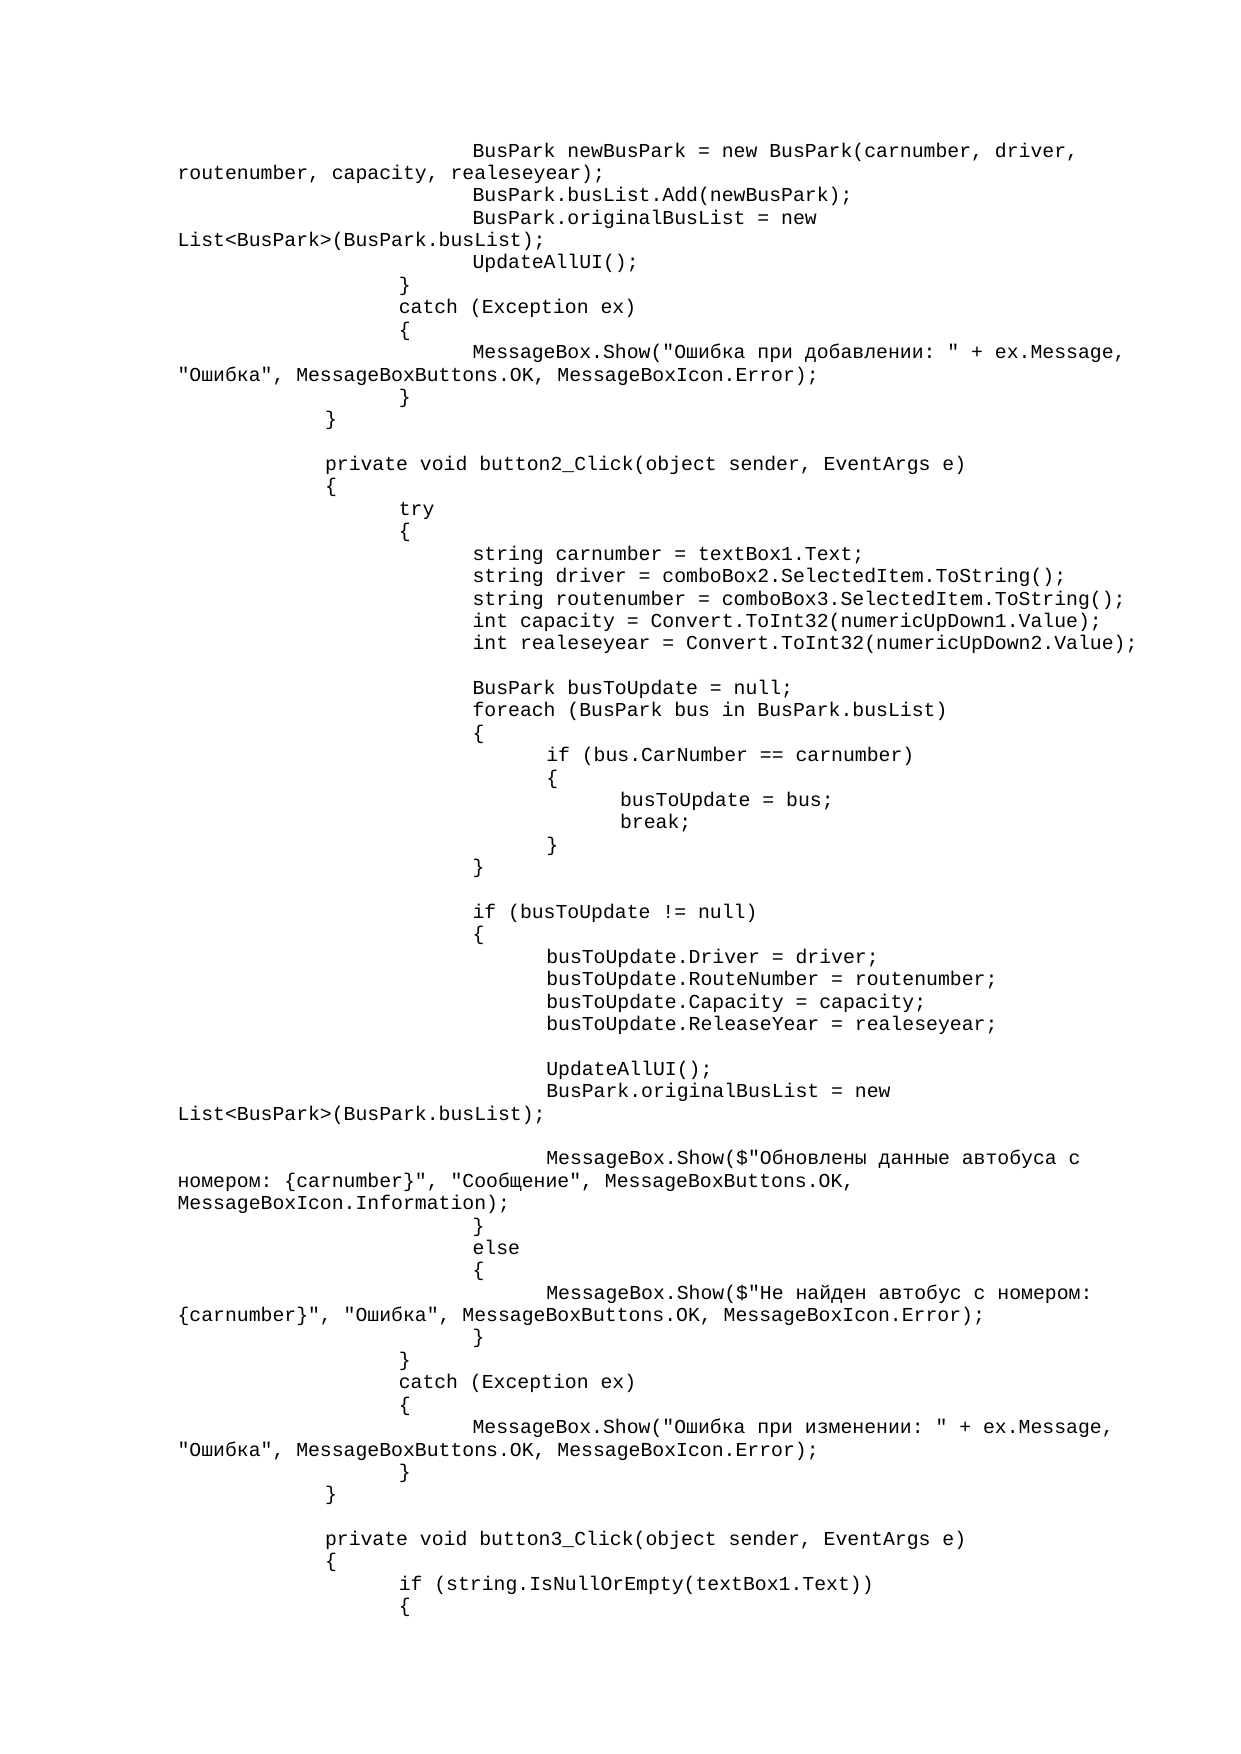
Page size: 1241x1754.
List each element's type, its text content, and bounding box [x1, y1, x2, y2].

text { [177, 1551, 1152, 1574]
text string driver = comboBox2.SelectedItem.ToString(); [177, 566, 1152, 588]
text } [177, 1327, 1152, 1350]
text { [177, 1395, 1152, 1417]
text } [177, 387, 1152, 409]
text BusPark.originalBusList = new List<BusPark>(BusPark.busList); [177, 1081, 1152, 1126]
text { [177, 768, 1152, 790]
text break; [177, 812, 1152, 835]
text BusPark.originalBusList = new List<BusPark>(BusPark.busList); [177, 208, 1152, 252]
text } [177, 1350, 1152, 1372]
text busToUpdate.Driver = driver; [177, 947, 1152, 969]
text if (bus.CarNumber == carnumber) [177, 745, 1152, 768]
text catch (Exception ex) [177, 1372, 1152, 1395]
text int capacity = Convert.ToInt32(numericUpDown1.Value); [177, 611, 1152, 633]
text string carnumber = textBox1.Text; [177, 544, 1152, 566]
text BusPark newBusPark = new BusPark(carnumber, driver, routenumber, capacity, realeseyear); [177, 141, 1152, 185]
text } [177, 857, 1152, 879]
text BusPark.busList.Add(newBusPark); [177, 185, 1152, 208]
text { [177, 476, 1152, 499]
text foreach (BusPark bus in BusPark.busList) [177, 700, 1152, 723]
text } [177, 275, 1152, 297]
text if (busToUpdate != null) [177, 902, 1152, 924]
text UpdateAllUI(); [177, 252, 1152, 275]
text MessageBox.Show($"Не найден автобус с номером: {carnumber}", "Ошибка", MessageBoxButtons.OK, MessageBoxIcon.Error); [177, 1283, 1152, 1327]
text { [177, 320, 1152, 342]
text { [177, 924, 1152, 947]
text busToUpdate = bus; [177, 790, 1152, 812]
text busToUpdate.ReleaseYear = realeseyear; [177, 1014, 1152, 1036]
text { [177, 521, 1152, 544]
text BusPark busToUpdate = null; [177, 678, 1152, 700]
text string routenumber = comboBox3.SelectedItem.ToString(); [177, 588, 1152, 611]
text catch (Exception ex) [177, 297, 1152, 320]
text private void button3_Click(object sender, EventArgs e) [177, 1529, 1152, 1551]
text private void button2_Click(object sender, EventArgs e) [177, 454, 1152, 476]
text } [177, 1216, 1152, 1238]
text if (string.IsNullOrEmpty(textBox1.Text)) [177, 1574, 1152, 1596]
text MessageBox.Show("Ошибка при изменении: " + ex.Message, "Ошибка", MessageBoxButtons.OK, MessageBoxIcon.Error); [177, 1417, 1152, 1462]
text busToUpdate.RouteNumber = routenumber; [177, 969, 1152, 992]
text MessageBox.Show($"Обновлены данные автобуса с номером: {carnumber}", "Сообщение", MessageBoxButtons.OK, MessageBoxIcon.Information); [177, 1148, 1152, 1216]
text } [177, 409, 1152, 432]
text } [177, 1484, 1152, 1507]
text else [177, 1238, 1152, 1260]
text int realeseyear = Convert.ToInt32(numericUpDown2.Value); [177, 633, 1152, 656]
text } [177, 1462, 1152, 1484]
text busToUpdate.Capacity = capacity; [177, 992, 1152, 1014]
text { [177, 1260, 1152, 1283]
text { [177, 723, 1152, 745]
text try [177, 499, 1152, 521]
text MessageBox.Show("Ошибка при добавлении: " + ex.Message, "Ошибка", MessageBoxButtons.OK, MessageBoxIcon.Error); [177, 342, 1152, 387]
text } [177, 835, 1152, 857]
text { [177, 1596, 1152, 1619]
text UpdateAllUI(); [177, 1059, 1152, 1081]
